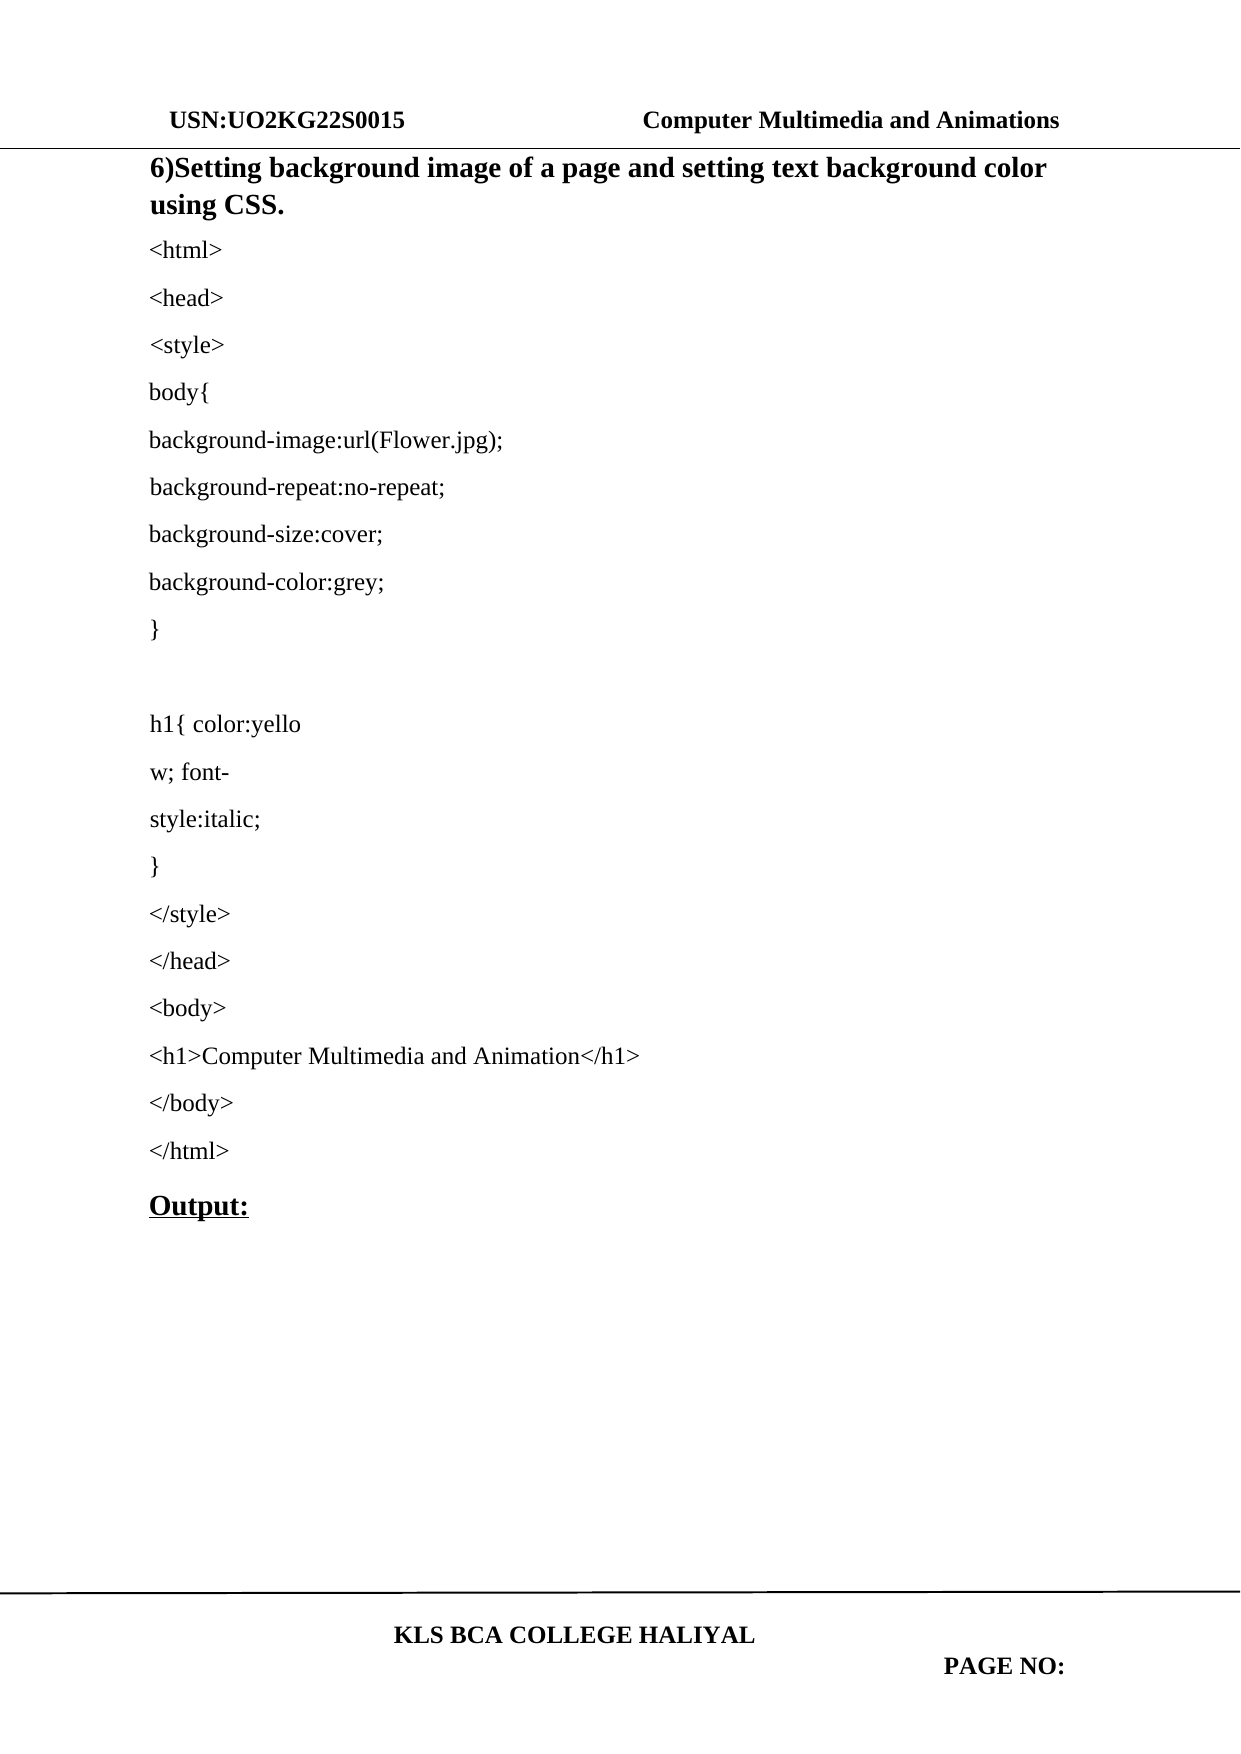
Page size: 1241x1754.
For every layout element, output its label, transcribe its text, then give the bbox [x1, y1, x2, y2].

text </html> [148, 1136, 1090, 1164]
text 6)Setting background image of a page and setting text background color using CSS. [150, 150, 1090, 221]
text background-color:grey; [148, 567, 626, 596]
text <body> [148, 993, 1090, 1022]
text h1{ color:yellow; font-style:italic; [148, 662, 309, 833]
text <h1>Computer Multimedia and Animation</h1> [148, 1041, 1090, 1070]
text </body> [148, 1088, 1090, 1117]
text background-size:cover; [148, 519, 626, 548]
text <html> [148, 235, 1090, 264]
text </style> [148, 899, 1090, 927]
text } [148, 851, 1090, 880]
text <head> <style> [148, 283, 293, 359]
text } [148, 614, 309, 643]
text background-image:url(Flower.jpg); background-repeat:no-repeat; [148, 425, 626, 501]
text </head> [148, 946, 1090, 975]
text Output: [148, 1188, 1090, 1221]
text body{ [148, 377, 293, 406]
